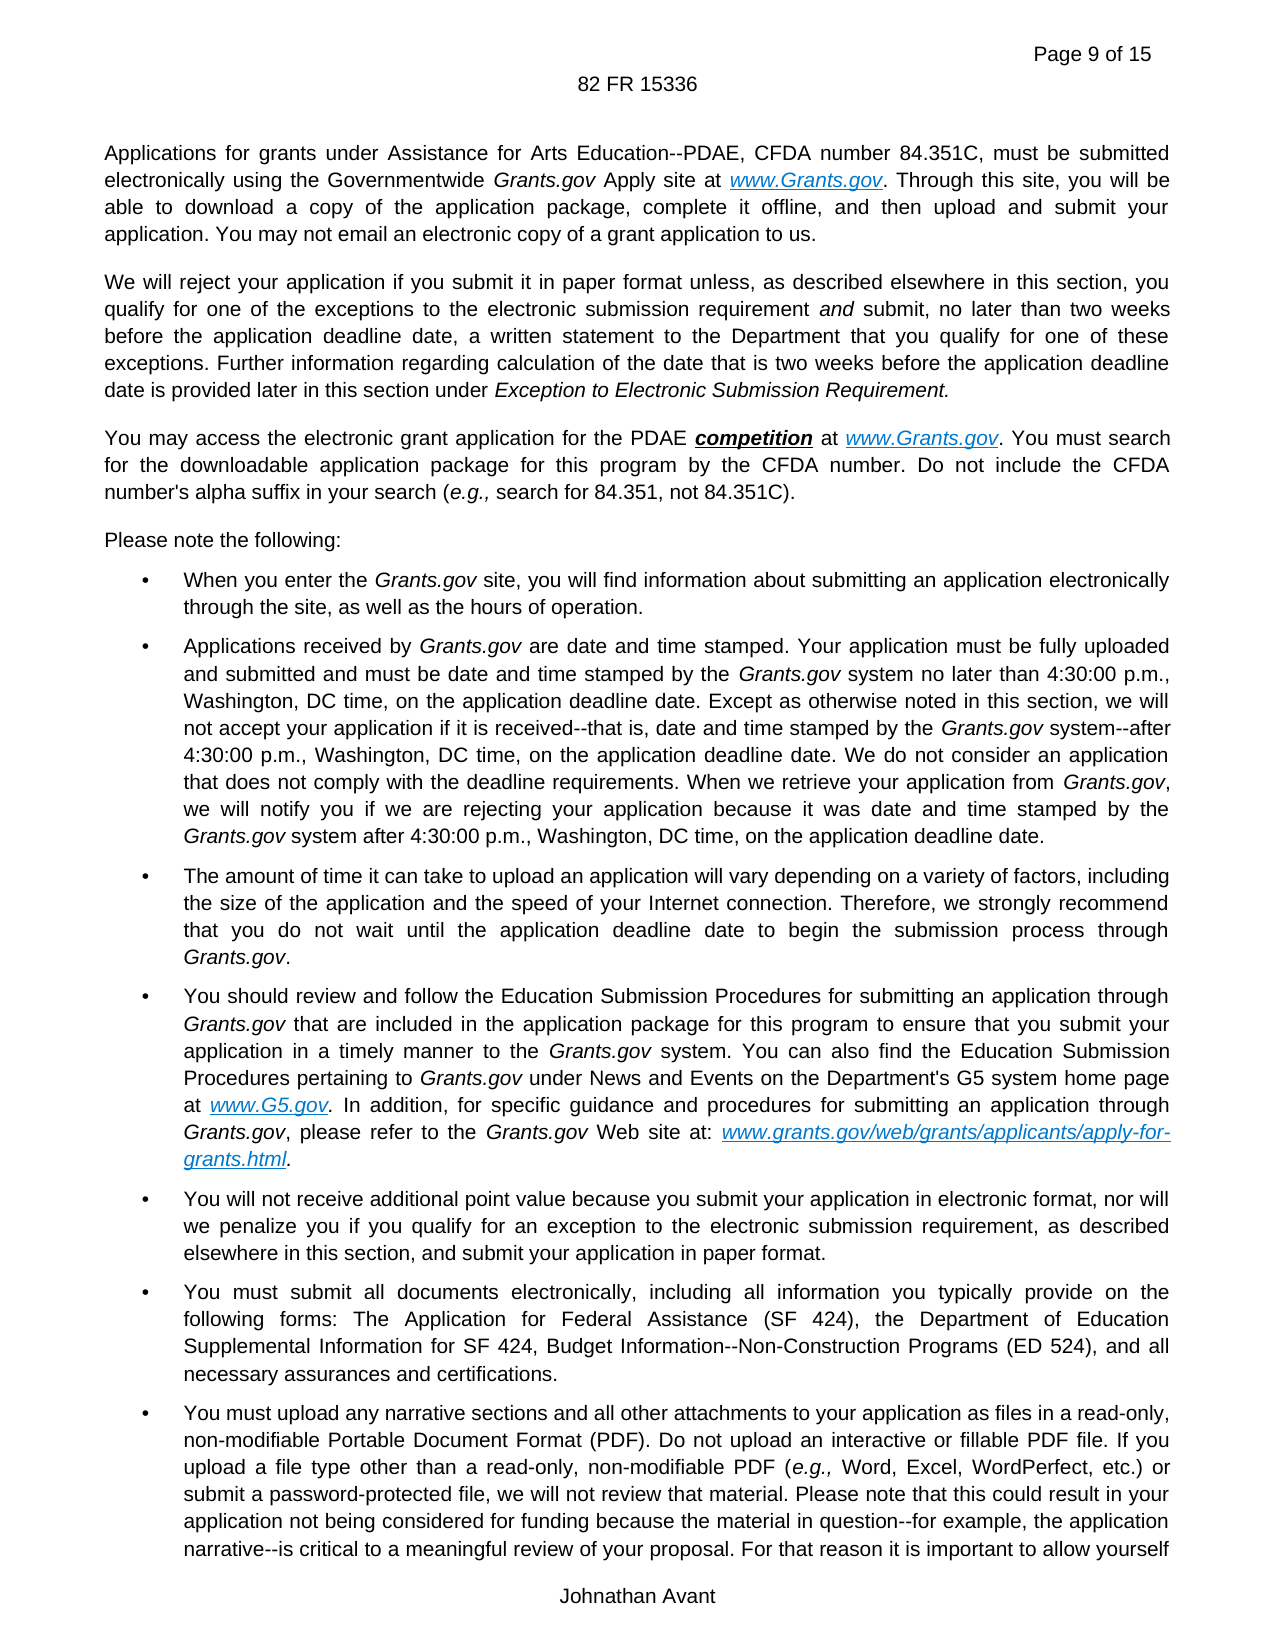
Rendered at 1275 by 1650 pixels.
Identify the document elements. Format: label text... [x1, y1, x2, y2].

list You should review and follow the Education Submission Procedures for submitting an application through Grants.gov that are included in the application package for this program to ensure that you submit your application in a timely manner to the Grants.gov system. You can also find the Education Submission Procedures pertaining to Grants.gov under News and Events on the Department's G5 system home page at www.G5.gov. In addition, for specific guidance and procedures for submitting an application through Grants.gov, please refer to the Grants.gov Web site at: www.grants.gov/web/grants/applicants/apply-for-grants.html. [142, 981, 1171, 1171]
list When you enter the Grants.gov site, you will find information about submitting an application electronically through the site, as well as the hours of operation. [142, 564, 1171, 619]
text Please note the following: [104, 525, 1171, 552]
list You must submit all documents electronically, including all information you typically provide on the following forms: The Application for Federal Assistance (SF 424), the Department of Education Supplemental Information for SF 424, Budget Information--Non-Construction Programs (ED 524), and all necessary assurances and certifications. [142, 1277, 1171, 1385]
text Applications for grants under Assistance for Arts Education--PDAE, CFDA number 84.351C, must be submitted electronically using the Governmentwide Grants.gov Apply site at www.Grants.gov. Through this site, you will be able to download a copy of the application package, complete it offline, and then upload and submit your application. You may not email an electronic copy of a grant application to us. [104, 137, 1171, 246]
list The amount of time it can take to upload an application will vary depending on a variety of factors, including the size of the application and the speed of your Internet connection. Therefore, we strongly recommend that you do not wait until the application deadline date to begin the submission process through Grants.gov. [142, 860, 1171, 969]
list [142, 1398, 1171, 1560]
list Applications received by Grants.gov are date and time stamped. Your application must be fully uploaded and submitted and must be date and time stamped by the Grants.gov system no later than 4:30:00 p.m., Washington, DC time, on the application deadline date. Except as otherwise noted in this section, we will not accept your application if it is received--that is, date and time stamped by the Grants.gov system--after 4:30:00 p.m., Washington, DC time, on the application deadline date. We do not consider an application that does not comply with the deadline requirements. When we retrieve your application from Grants.gov, we will notify you if we are rejecting your application because it was date and time stamped by the Grants.gov system after 4:30:00 p.m., Washington, DC time, on the application deadline date. [142, 631, 1171, 848]
list You will not receive additional point value because you submit your application in electronic format, nor will we penalize you if you qualify for an exception to the electronic submission requirement, as described elsewhere in this section, and submit your application in paper format. [142, 1183, 1171, 1264]
text We will reject your application if you submit it in paper format unless, as described elsewhere in this section, you qualify for one of the exceptions to the electronic submission requirement and submit, no later than two weeks before the application deadline date, a written statement to the Department that you qualify for one of these exceptions. Further information regarding calculation of the date that is two weeks before the application deadline date is provided later in this section under Exception to Electronic Submission Requirement. [104, 267, 1171, 402]
text You may access the electronic grant application for the PDAE competition at www.Grants.gov. You must search for the downloadable application package for this program by the CFDA number. Do not include the CFDA number's alpha suffix in your search (e.g., search for 84.351, not 84.351C). [104, 423, 1171, 504]
